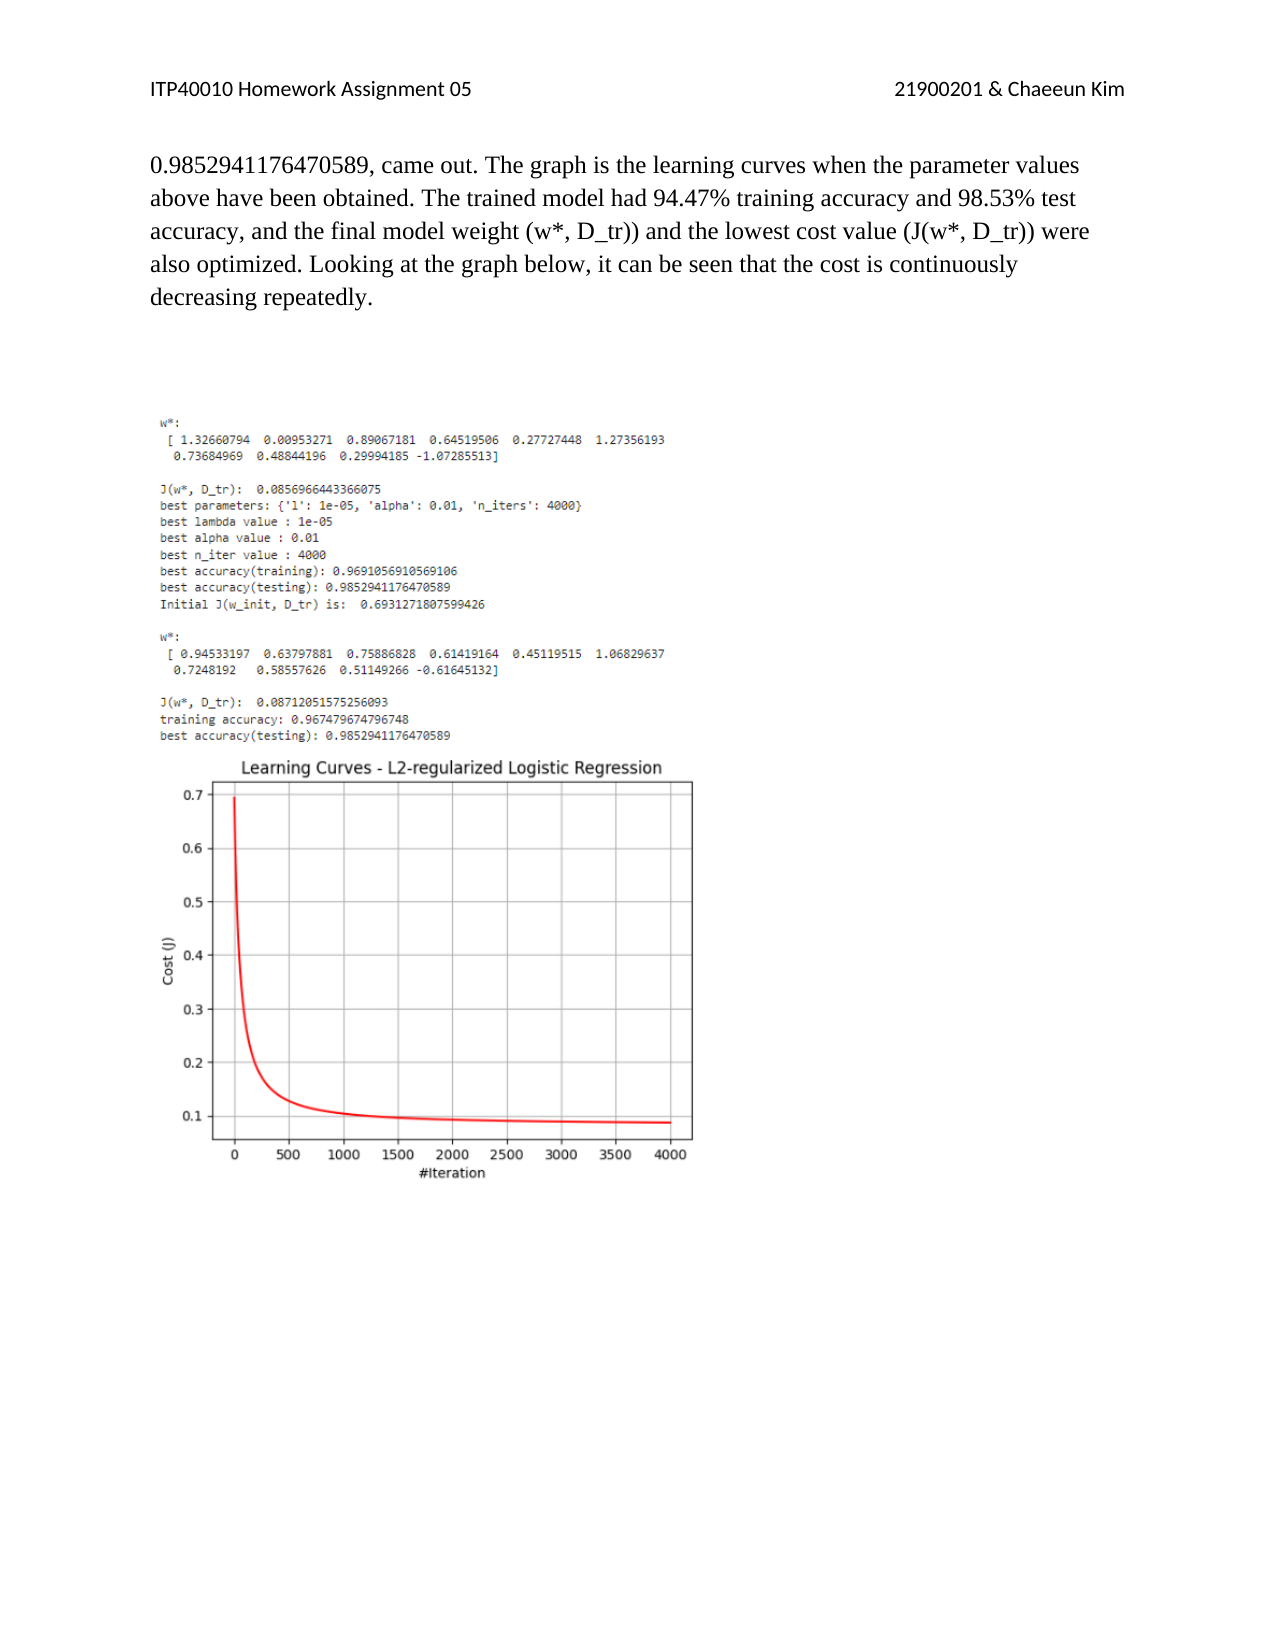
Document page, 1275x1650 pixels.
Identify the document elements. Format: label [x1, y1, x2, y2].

picture [150, 414, 753, 1199]
text [150, 150, 1125, 311]
